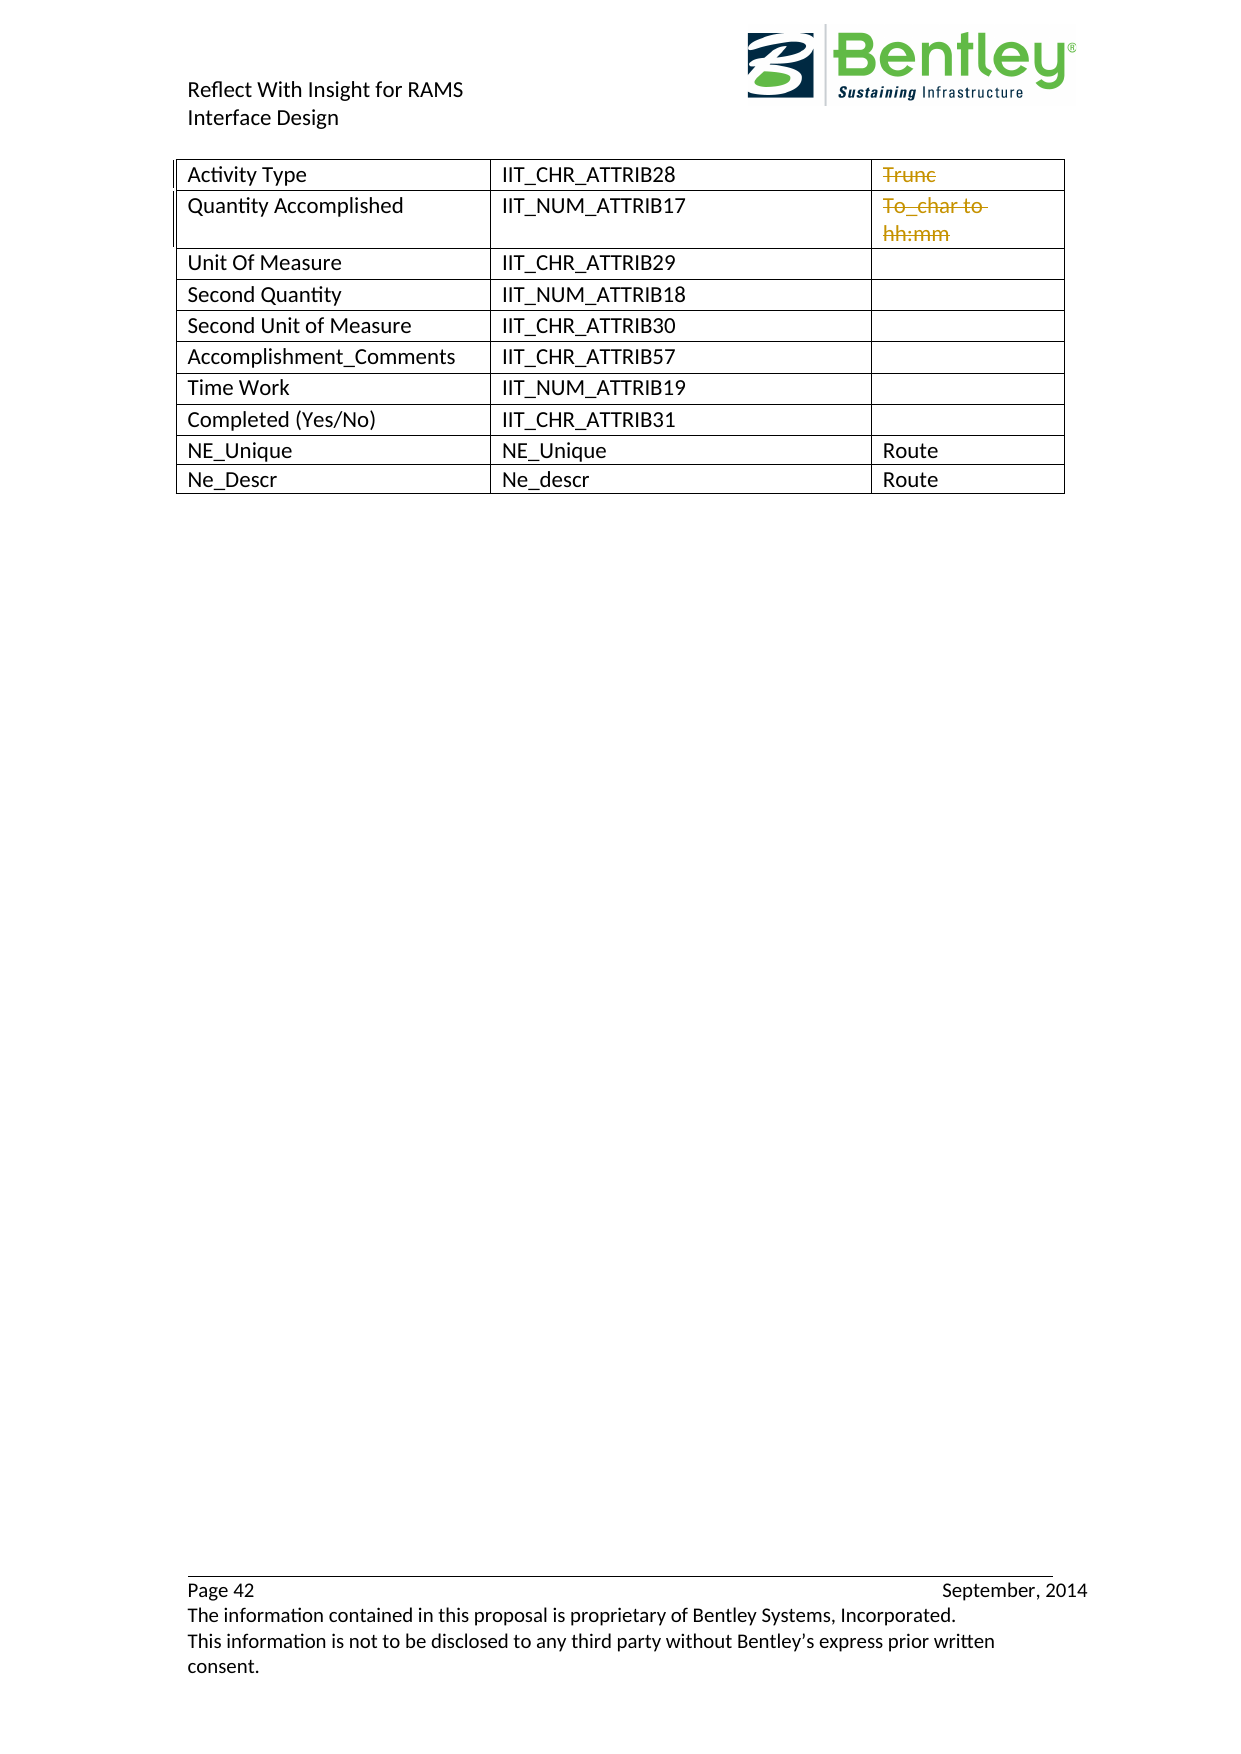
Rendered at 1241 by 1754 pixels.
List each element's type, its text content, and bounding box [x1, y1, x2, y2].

table_cell Ne_Descr [177, 465, 490, 493]
table_cell Second Unit of Measure [177, 311, 490, 341]
table_cell Completed (Yes/No) [177, 405, 490, 435]
table_cell IIT_CHR_ATTRIB28 [491, 160, 871, 190]
table_cell NE_Unique [491, 436, 871, 464]
table_cell [872, 280, 1064, 310]
table_cell [872, 311, 1064, 341]
table_cell IIT_CHR_ATTRIB30 [491, 311, 871, 341]
table_cell Route [872, 465, 1064, 493]
table_cell [872, 374, 1064, 404]
table_cell Ne_descr [491, 465, 871, 493]
picture [747, 24, 1077, 106]
table_cell [872, 249, 1064, 279]
table_cell [872, 160, 1064, 190]
table_cell Route [872, 436, 1064, 464]
table_cell IIT_CHR_ATTRIB57 [491, 342, 871, 372]
table_cell IIT_NUM_ATTRIB19 [491, 374, 871, 404]
table_cell Quantity Accomplished [177, 191, 490, 247]
table_cell Second Quantity [177, 280, 490, 310]
table_cell [872, 191, 1064, 247]
table_cell Time Work [177, 374, 490, 404]
table_cell Accomplishment_Comments [177, 342, 490, 372]
table_cell IIT_NUM_ATTRIB17 [491, 191, 871, 247]
table_cell IIT_CHR_ATTRIB29 [491, 249, 871, 279]
table_cell NE_Unique [177, 436, 490, 464]
table_cell [872, 342, 1064, 372]
table_cell IIT_NUM_ATTRIB18 [491, 280, 871, 310]
table_cell Activity Type [177, 160, 490, 190]
table_cell IIT_CHR_ATTRIB31 [491, 405, 871, 435]
table_cell [872, 405, 1064, 435]
table_cell Unit Of Measure [177, 249, 490, 279]
